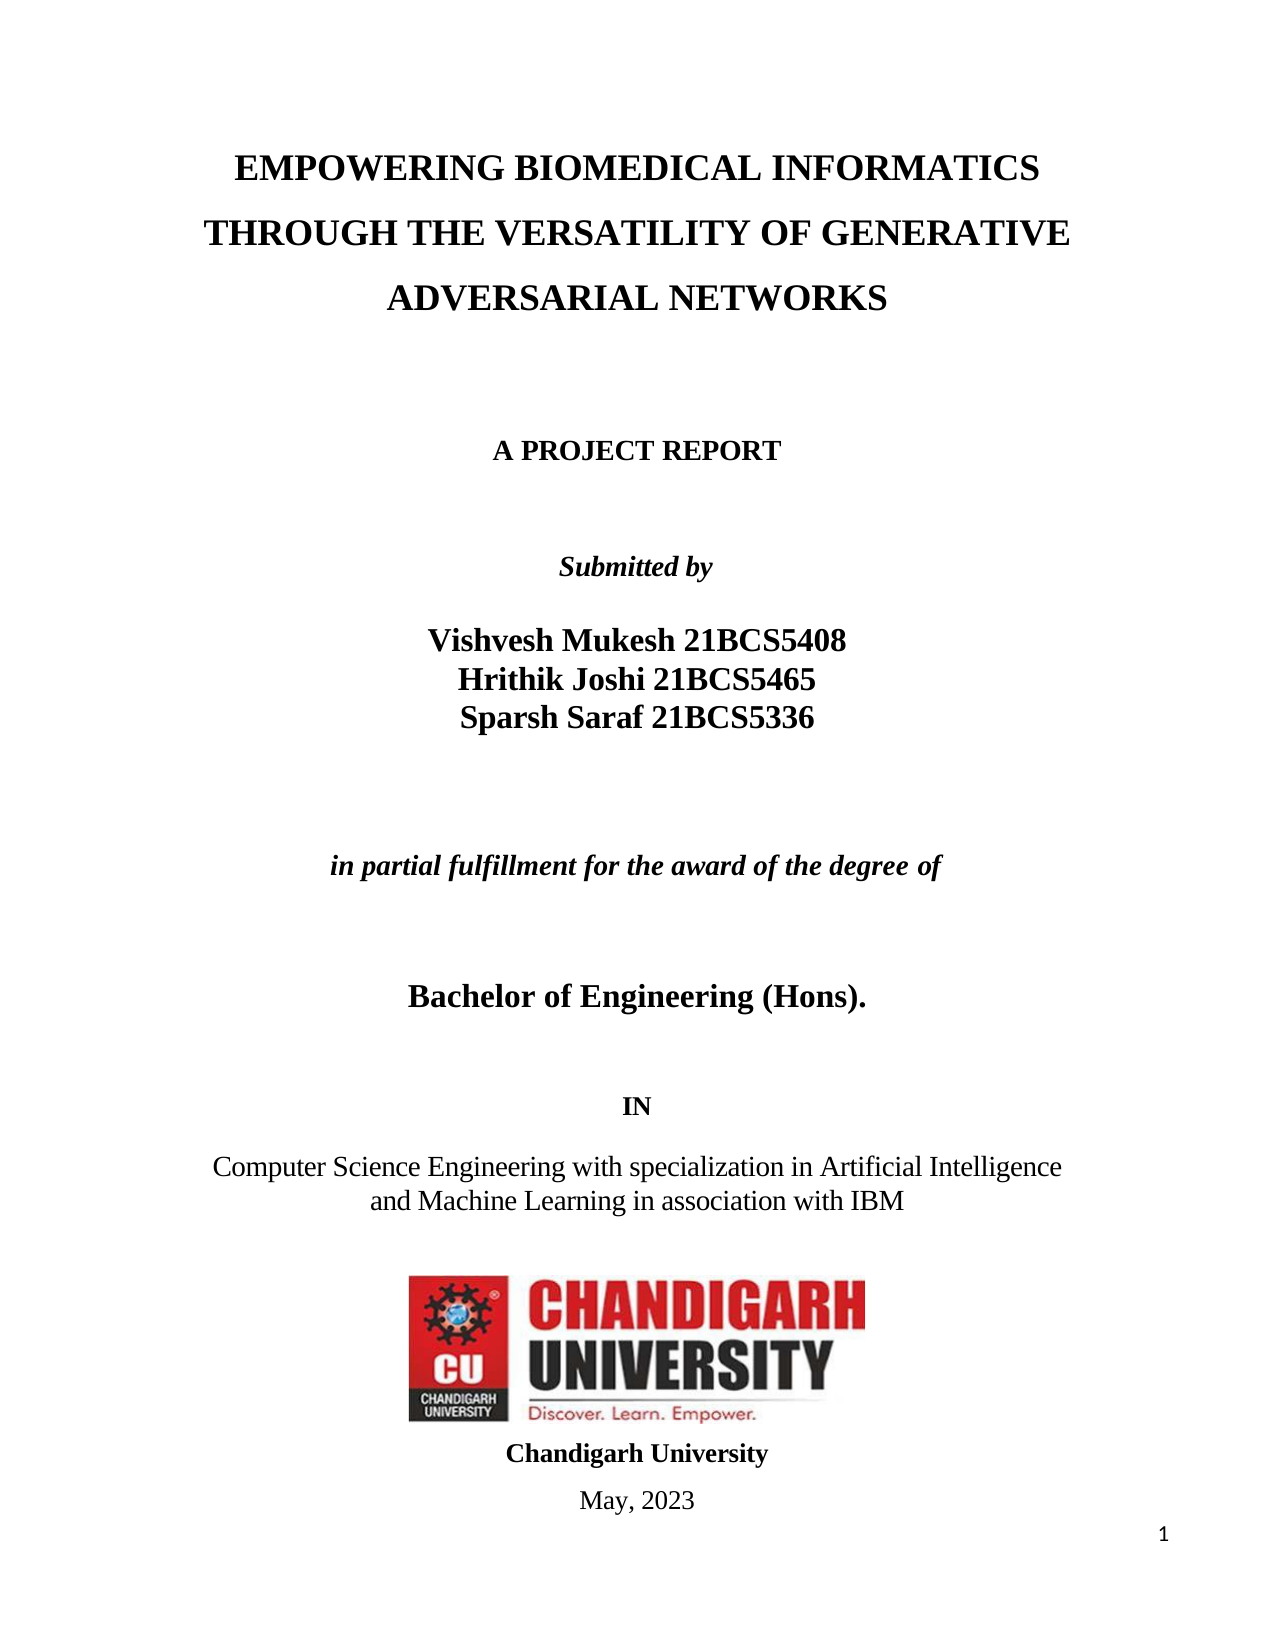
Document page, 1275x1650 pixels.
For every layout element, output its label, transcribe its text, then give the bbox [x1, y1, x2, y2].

text in partial fulfillment for the award of the degree of [263, 848, 1011, 882]
text Sparsh Saraf 21BCS5336 [263, 697, 1011, 736]
text Submitted by [199, 549, 1076, 582]
text Vishvesh Mukesh 21BCS5408 [263, 621, 1011, 659]
text IN [198, 1090, 1076, 1121]
text Computer Science Engineering with specialization in Artificial Intelligence and Machine Learning in association with IBM [199, 1149, 1076, 1216]
text May, 2023 [199, 1484, 1076, 1515]
text A PROJECT REPORT [263, 433, 1011, 467]
text EMPOWERING BIOMEDICAL INFORMATICS THROUGH THE VERSATILITY OF GENERATIVE ADVERSARIAL NETWORKS [199, 146, 1076, 318]
text Bachelor of Engineering (Hons). [199, 977, 1076, 1015]
picture [408, 1275, 866, 1424]
text Hrithik Joshi 21BCS5465 [263, 659, 1011, 697]
